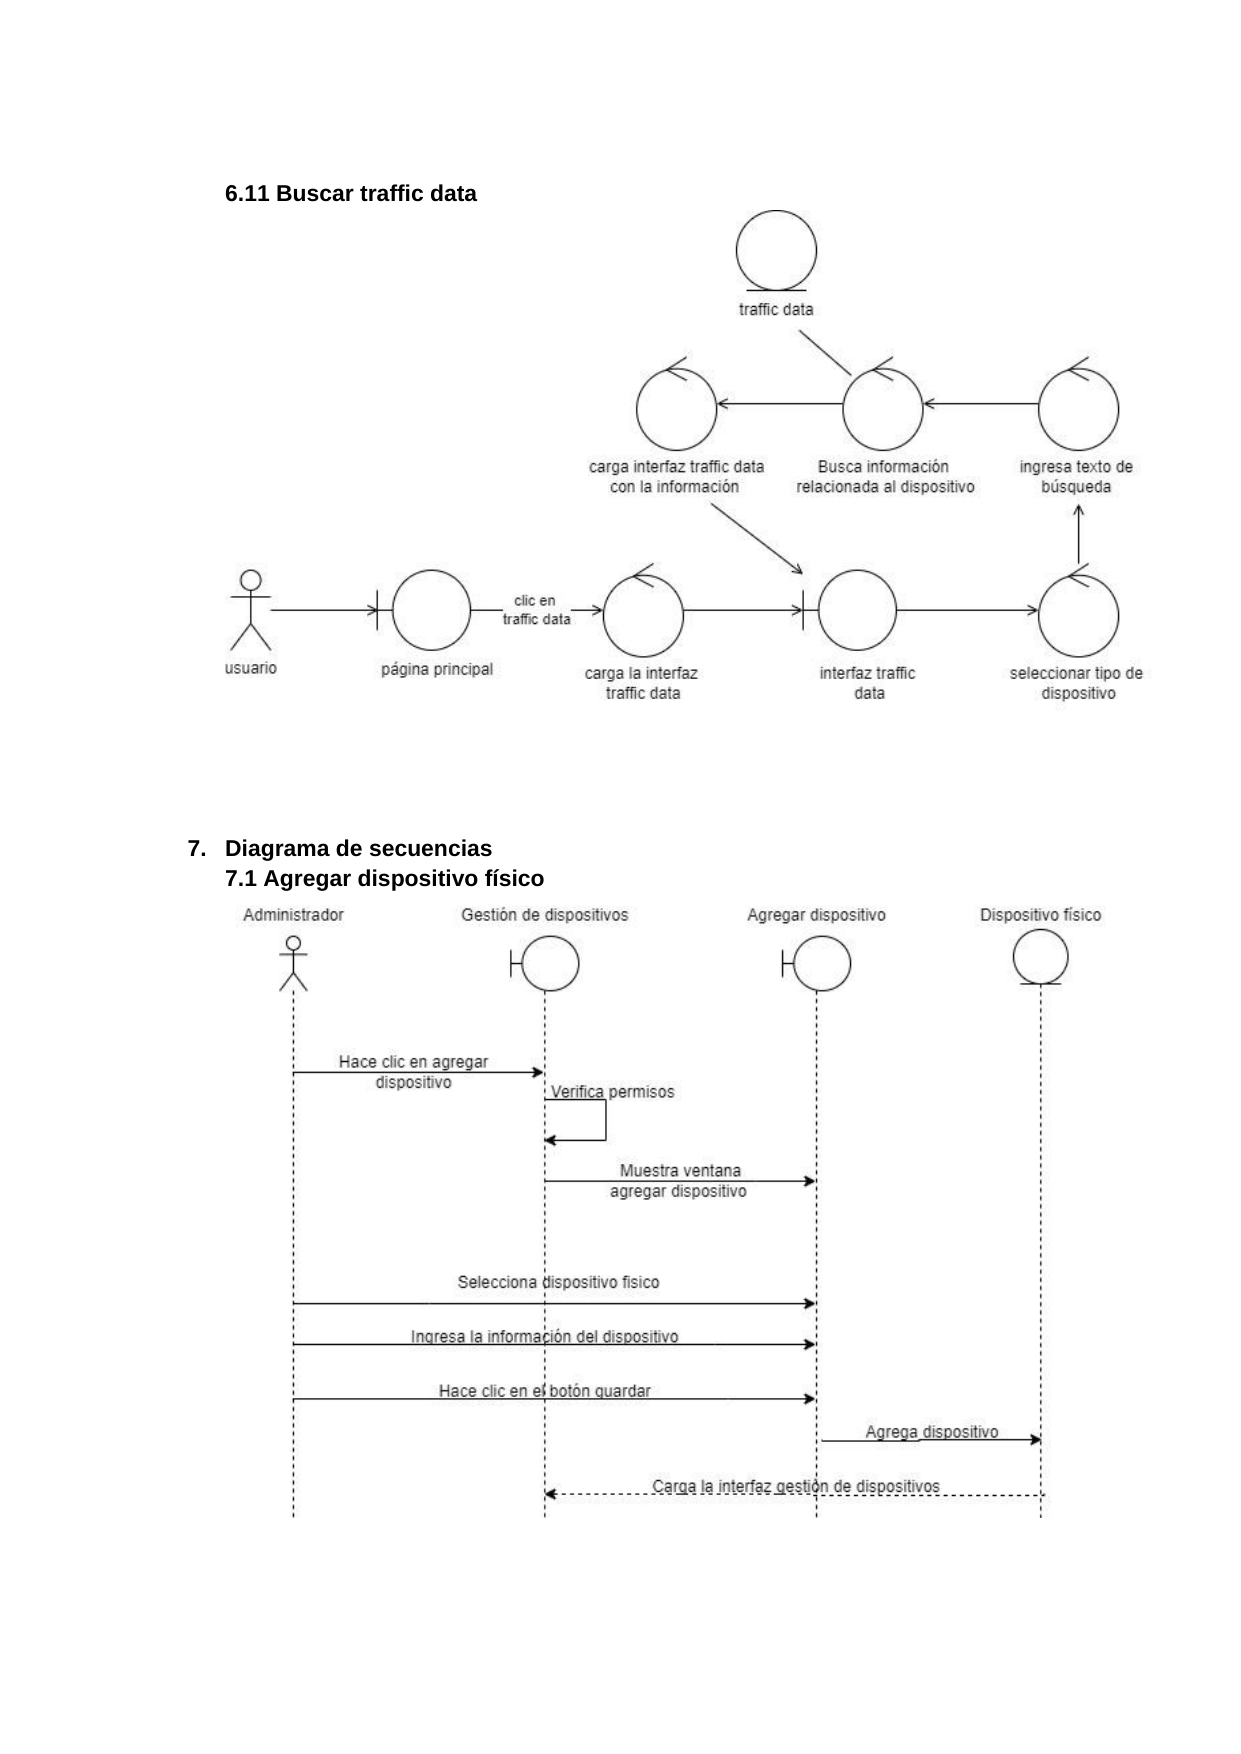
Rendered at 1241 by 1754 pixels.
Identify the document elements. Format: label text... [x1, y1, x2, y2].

text 7.1 Agregar dispositivo físico [225, 865, 1090, 892]
picture [225, 895, 1114, 1518]
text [225, 150, 1090, 207]
list Diagrama de secuencias [187, 835, 1090, 861]
picture [225, 210, 1166, 711]
